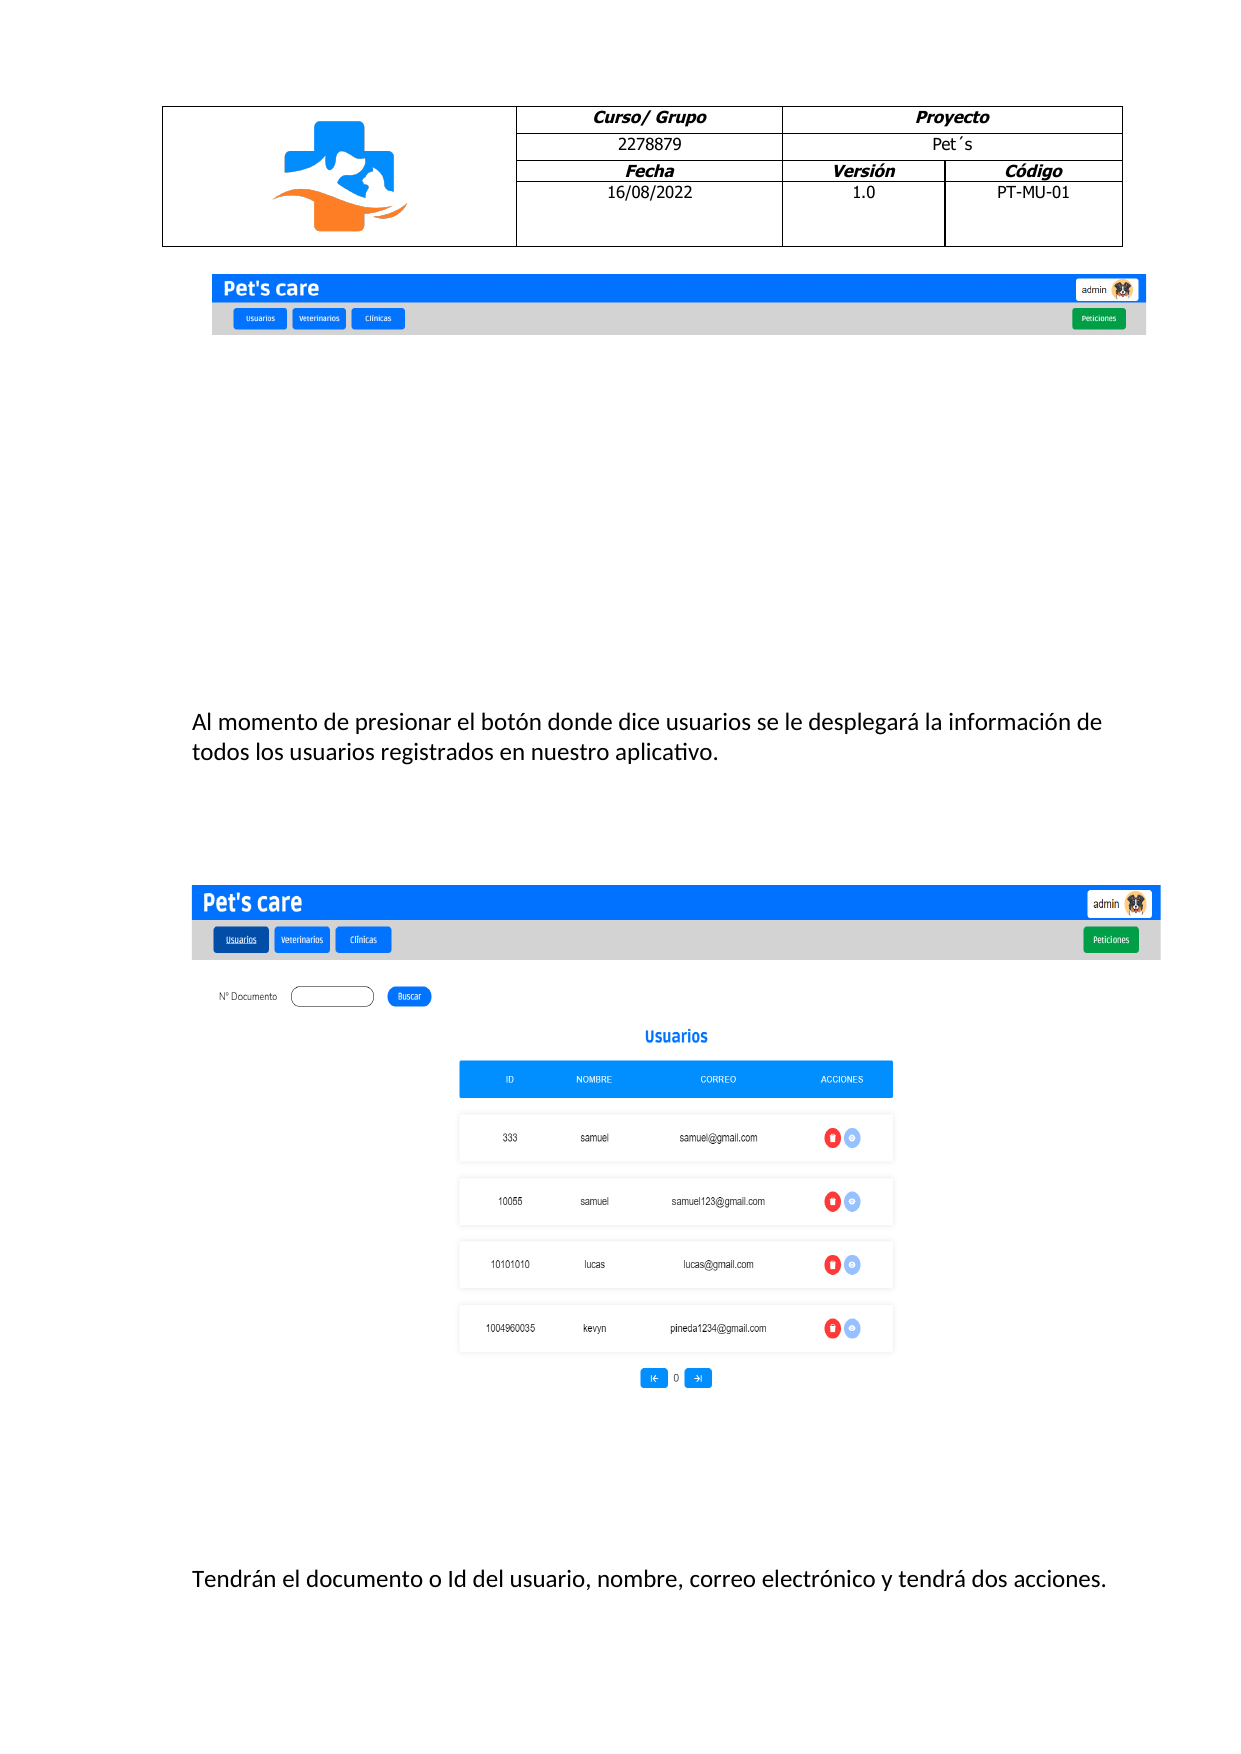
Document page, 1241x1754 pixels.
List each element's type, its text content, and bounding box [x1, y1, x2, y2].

text Tendrán el documento o Id del usuario, nombre, correo electrónico y tendrá dos acciones. [192, 1563, 1166, 1594]
picture [270, 107, 409, 246]
picture [191, 885, 1161, 1445]
picture [212, 274, 1147, 587]
text Al momento de presionar el botón donde dice usuarios se le desplegará la información de todos los usuarios registrados en nuestro aplicativo. [192, 706, 1166, 767]
